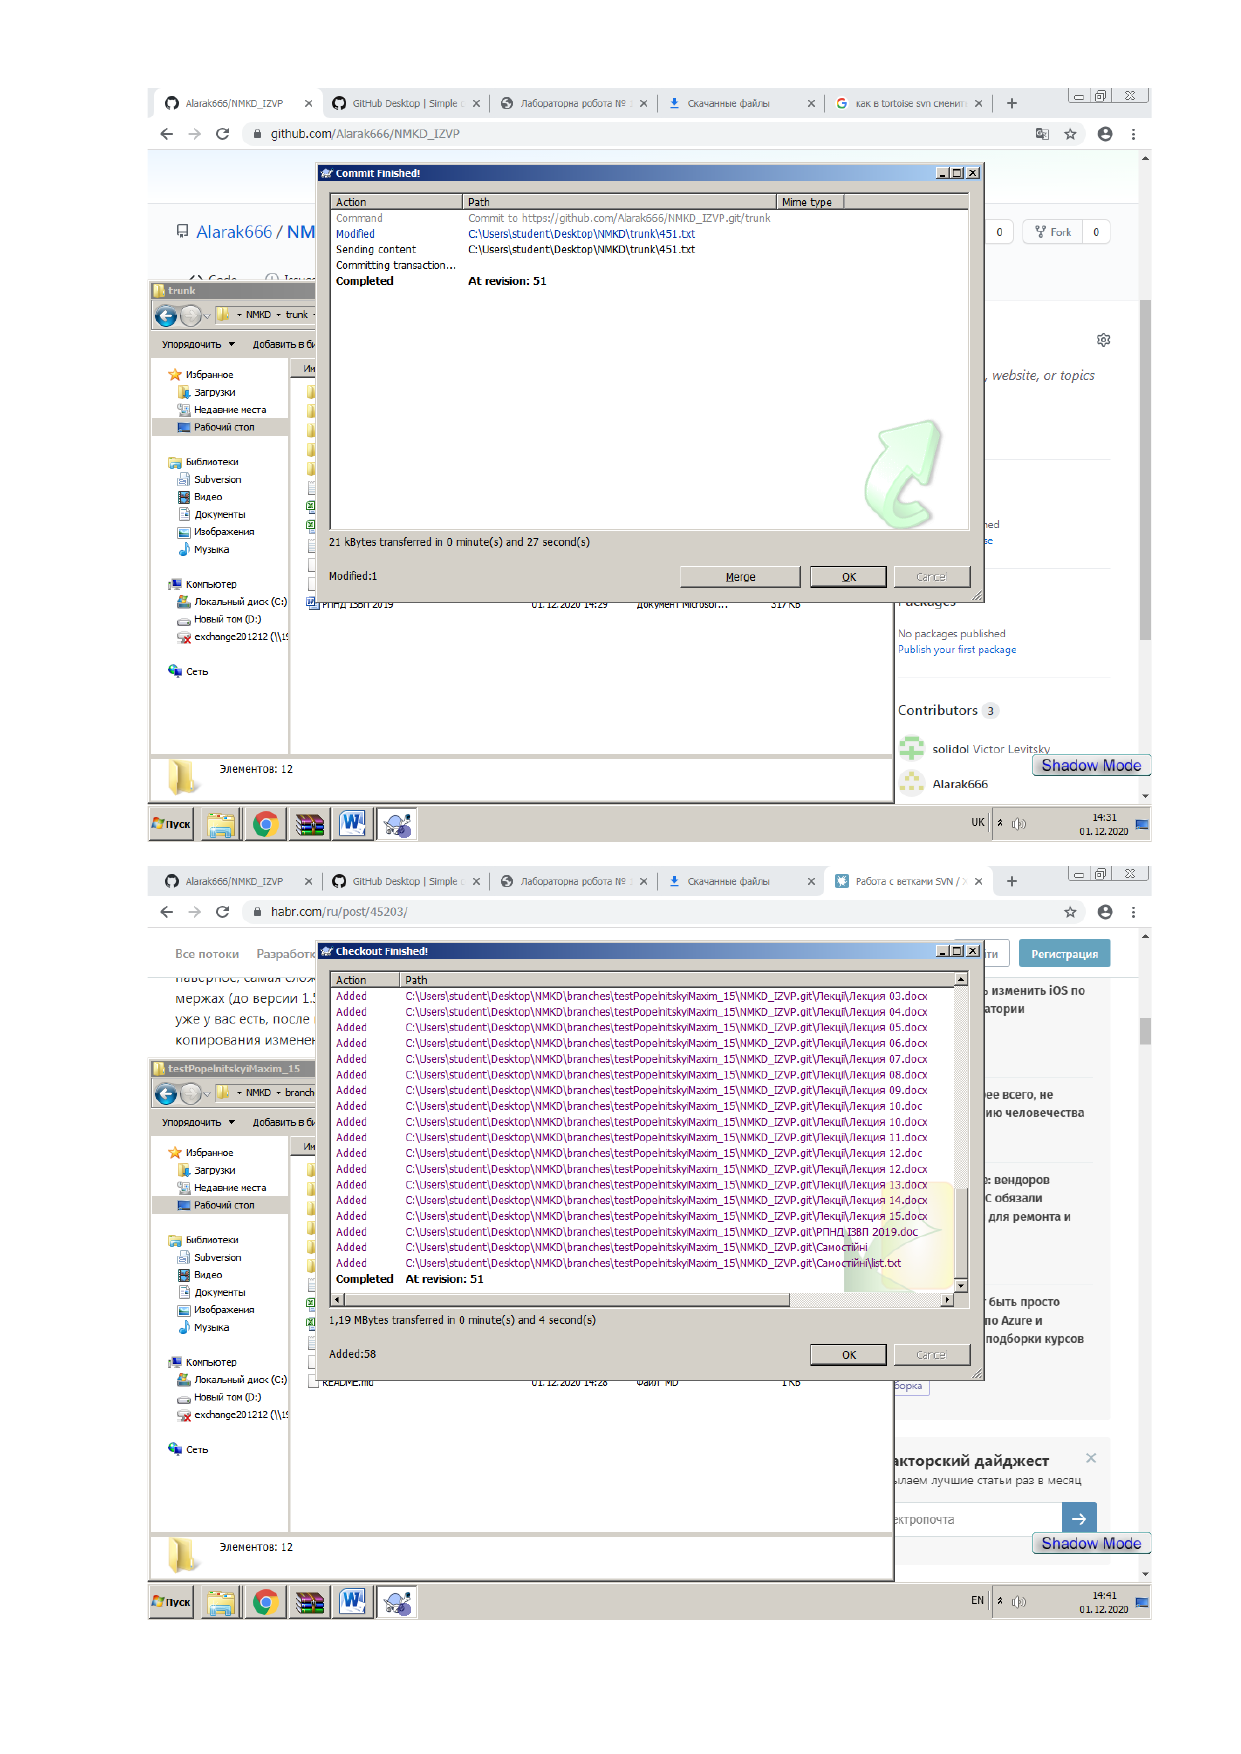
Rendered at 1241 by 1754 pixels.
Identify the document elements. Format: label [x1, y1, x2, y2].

picture [147, 866, 1152, 1620]
picture [147, 88, 1152, 842]
